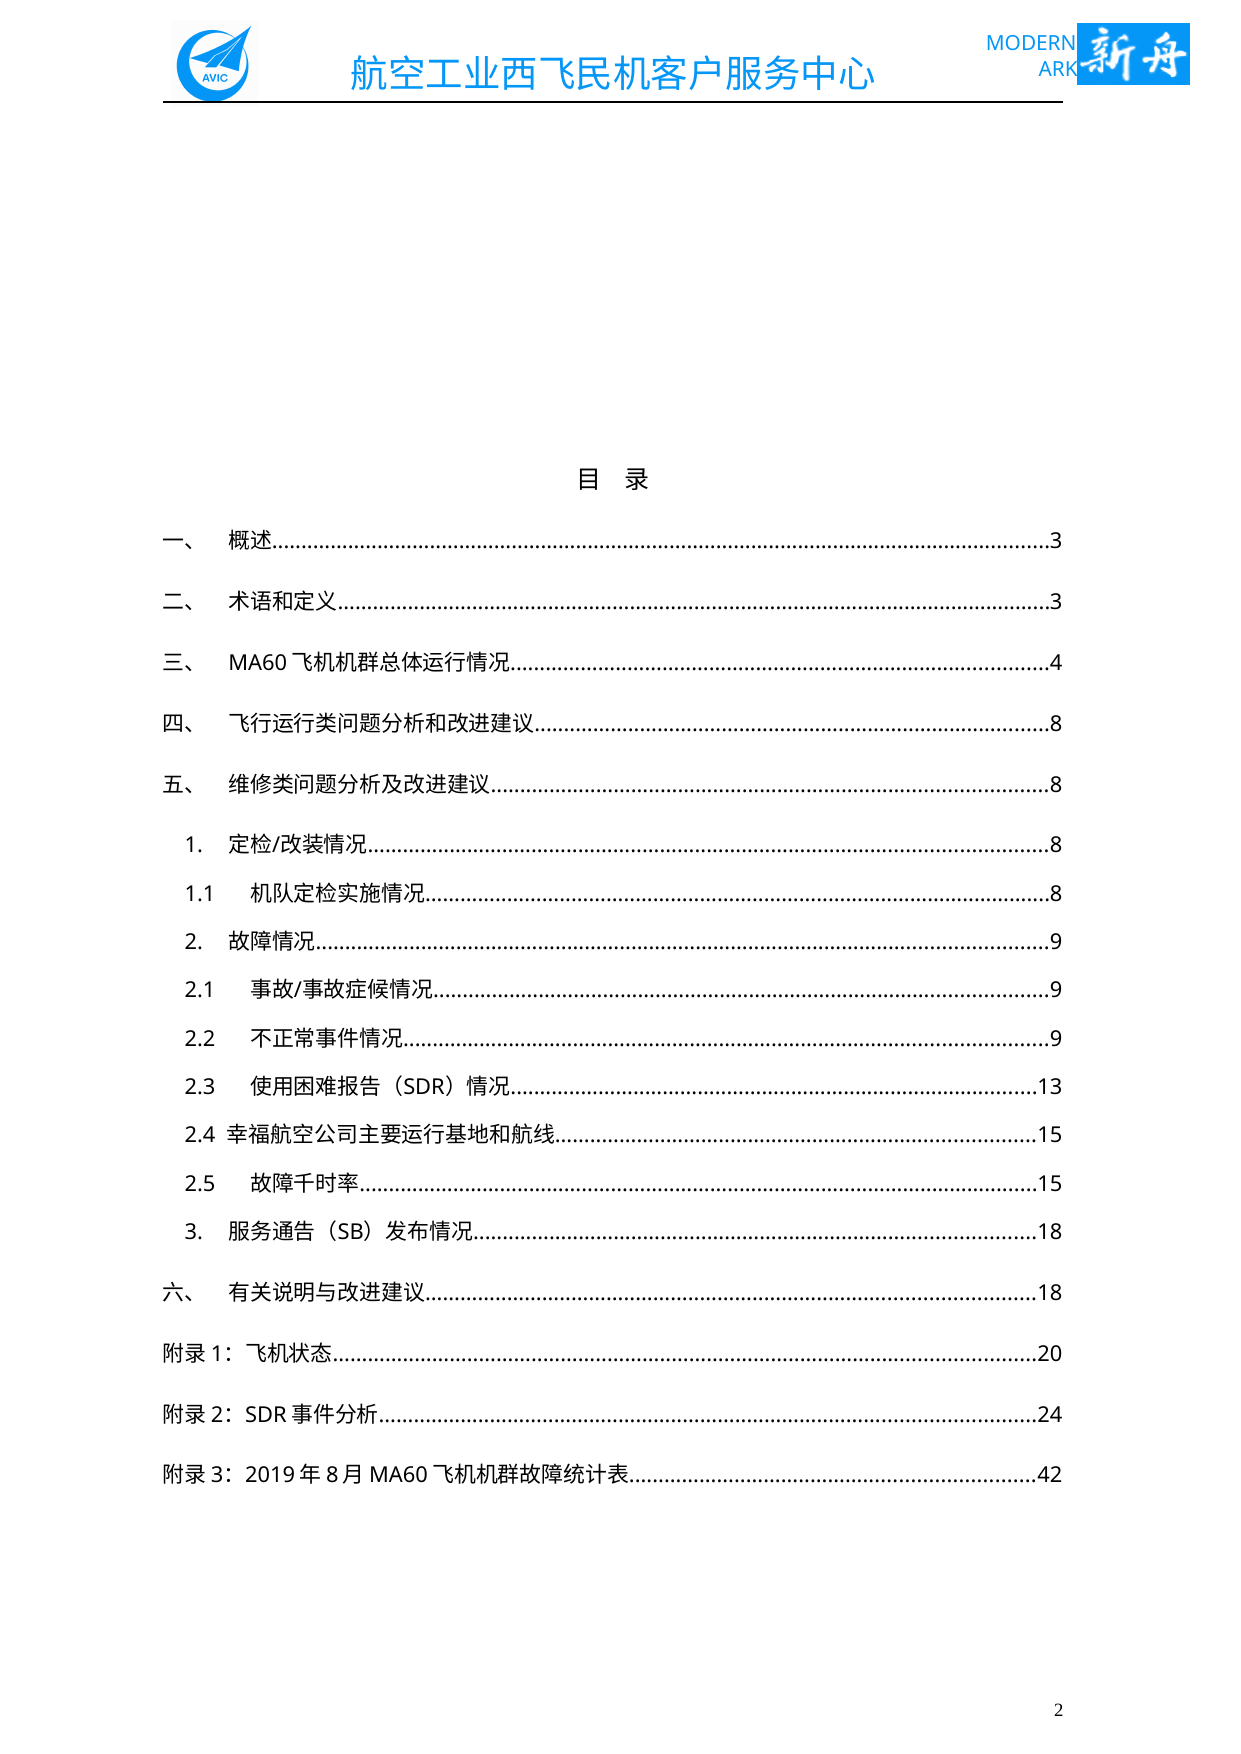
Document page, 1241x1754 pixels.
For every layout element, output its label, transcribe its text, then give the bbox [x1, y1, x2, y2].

text 二、 术语和定义 3 [162, 584, 1063, 616]
text 2.1 事故/事故症候情况 9 [184, 972, 1063, 1004]
text 四、 飞行运行类问题分析和改进建议 8 [162, 705, 1063, 738]
text 一、 概述 3 [162, 523, 1063, 555]
text 2.2 不正常事件情况 9 [184, 1020, 1063, 1053]
text 附录2：SDR事件分析 24 [162, 1396, 1063, 1429]
picture [171, 20, 259, 101]
text 附录1：飞机状态 20 [162, 1335, 1063, 1368]
text 五、 维修类问题分析及改进建议 8 [162, 766, 1063, 799]
text 六、 有关说明与改进建议 18 [162, 1274, 1063, 1307]
text 3. 服务通告（SB）发布情况 18 [184, 1214, 1063, 1246]
text 1.1 机队定检实施情况 8 [184, 875, 1063, 908]
text 目 录 [162, 445, 1063, 510]
text 2. 故障情况 9 [184, 924, 1063, 956]
text 三、 MA60飞机机群总体运行情况 4 [162, 644, 1063, 677]
picture [1077, 23, 1190, 85]
text 附录3：2019年8月MA60飞机机群故障统计表 42 [162, 1457, 1063, 1489]
text 2.4 幸福航空公司主要运行基地和航线 15 [184, 1117, 1063, 1149]
text 1. 定检/改装情况 8 [184, 827, 1063, 859]
text 2.3 使用困难报告（SDR）情况 13 [184, 1069, 1063, 1101]
text 2.5 故障千时率 15 [184, 1165, 1063, 1198]
picture [171, 103, 259, 107]
